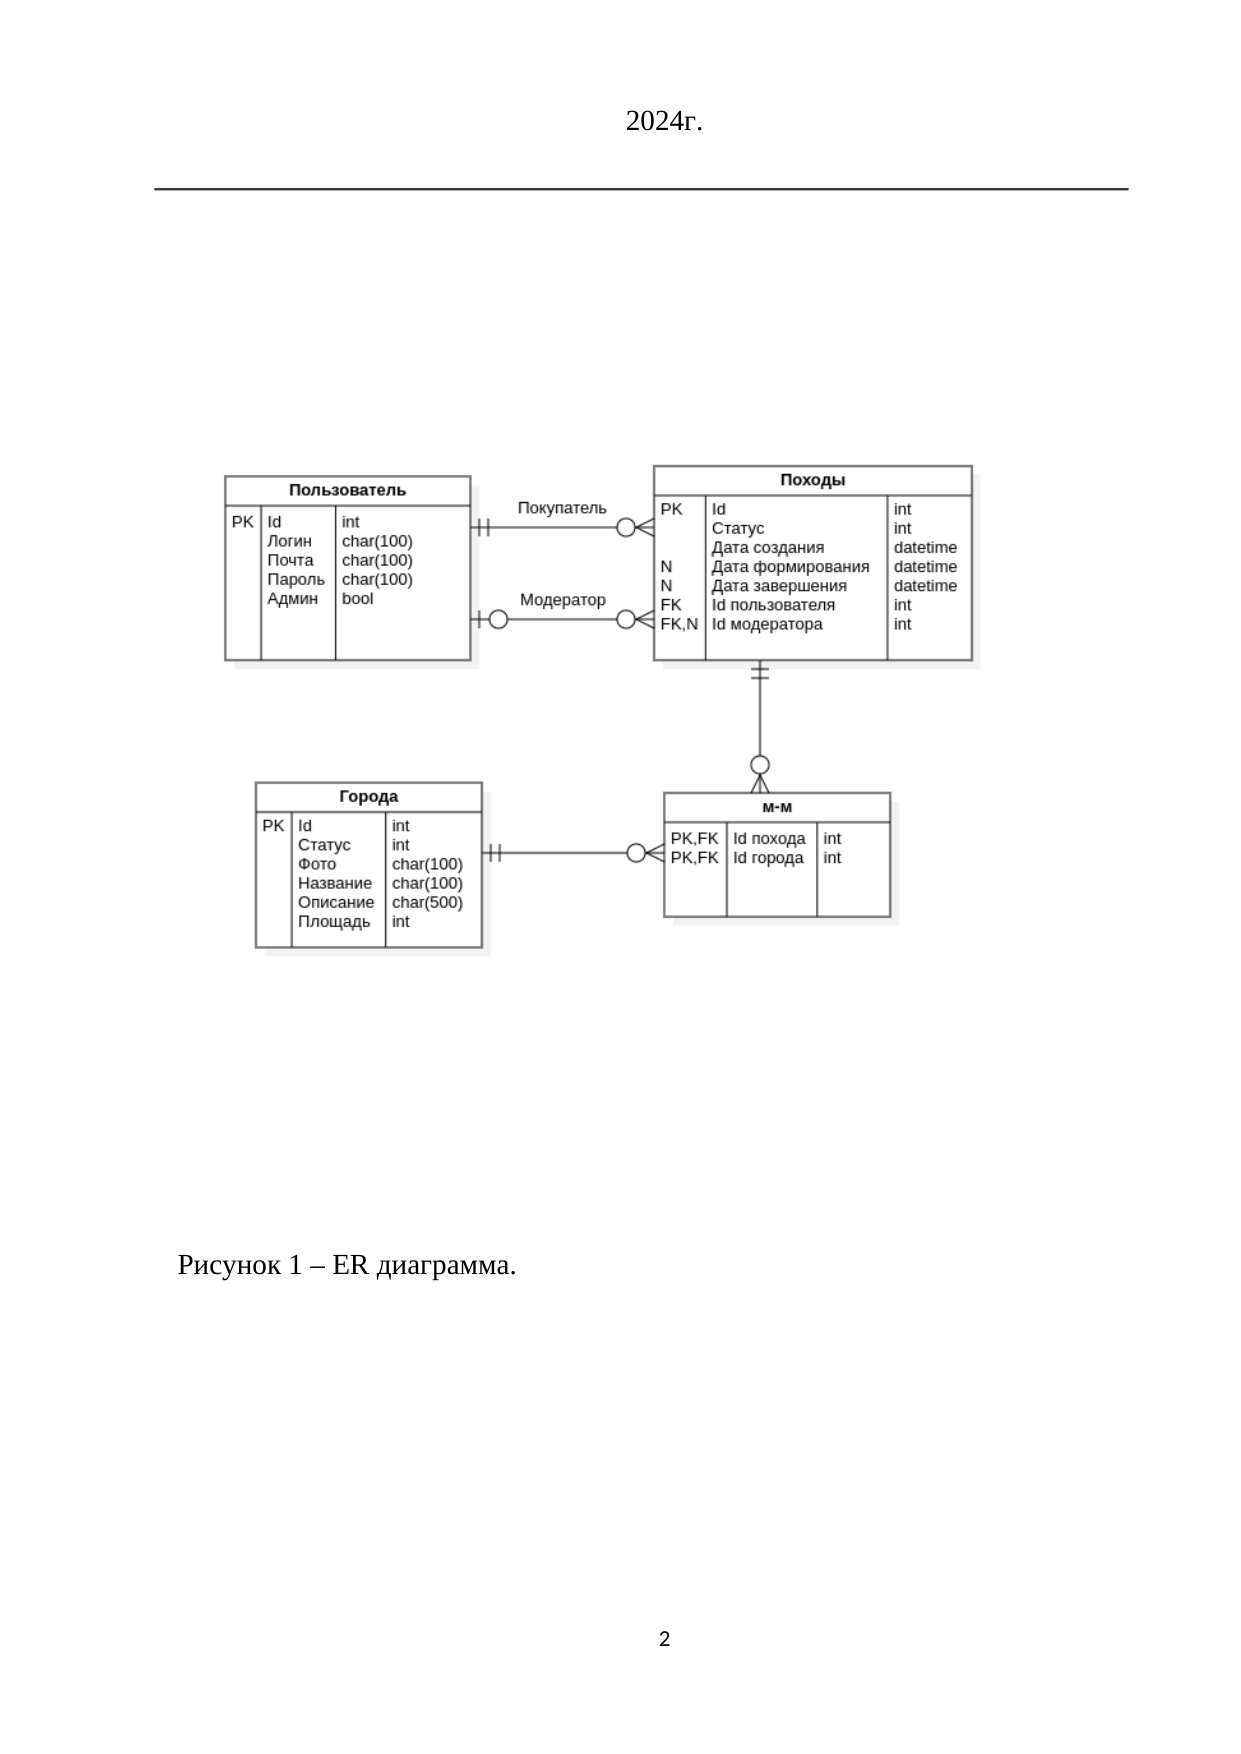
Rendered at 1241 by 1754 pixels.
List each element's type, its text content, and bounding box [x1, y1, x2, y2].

text 2024г. [177, 103, 1152, 137]
picture [154, 188, 1129, 1139]
